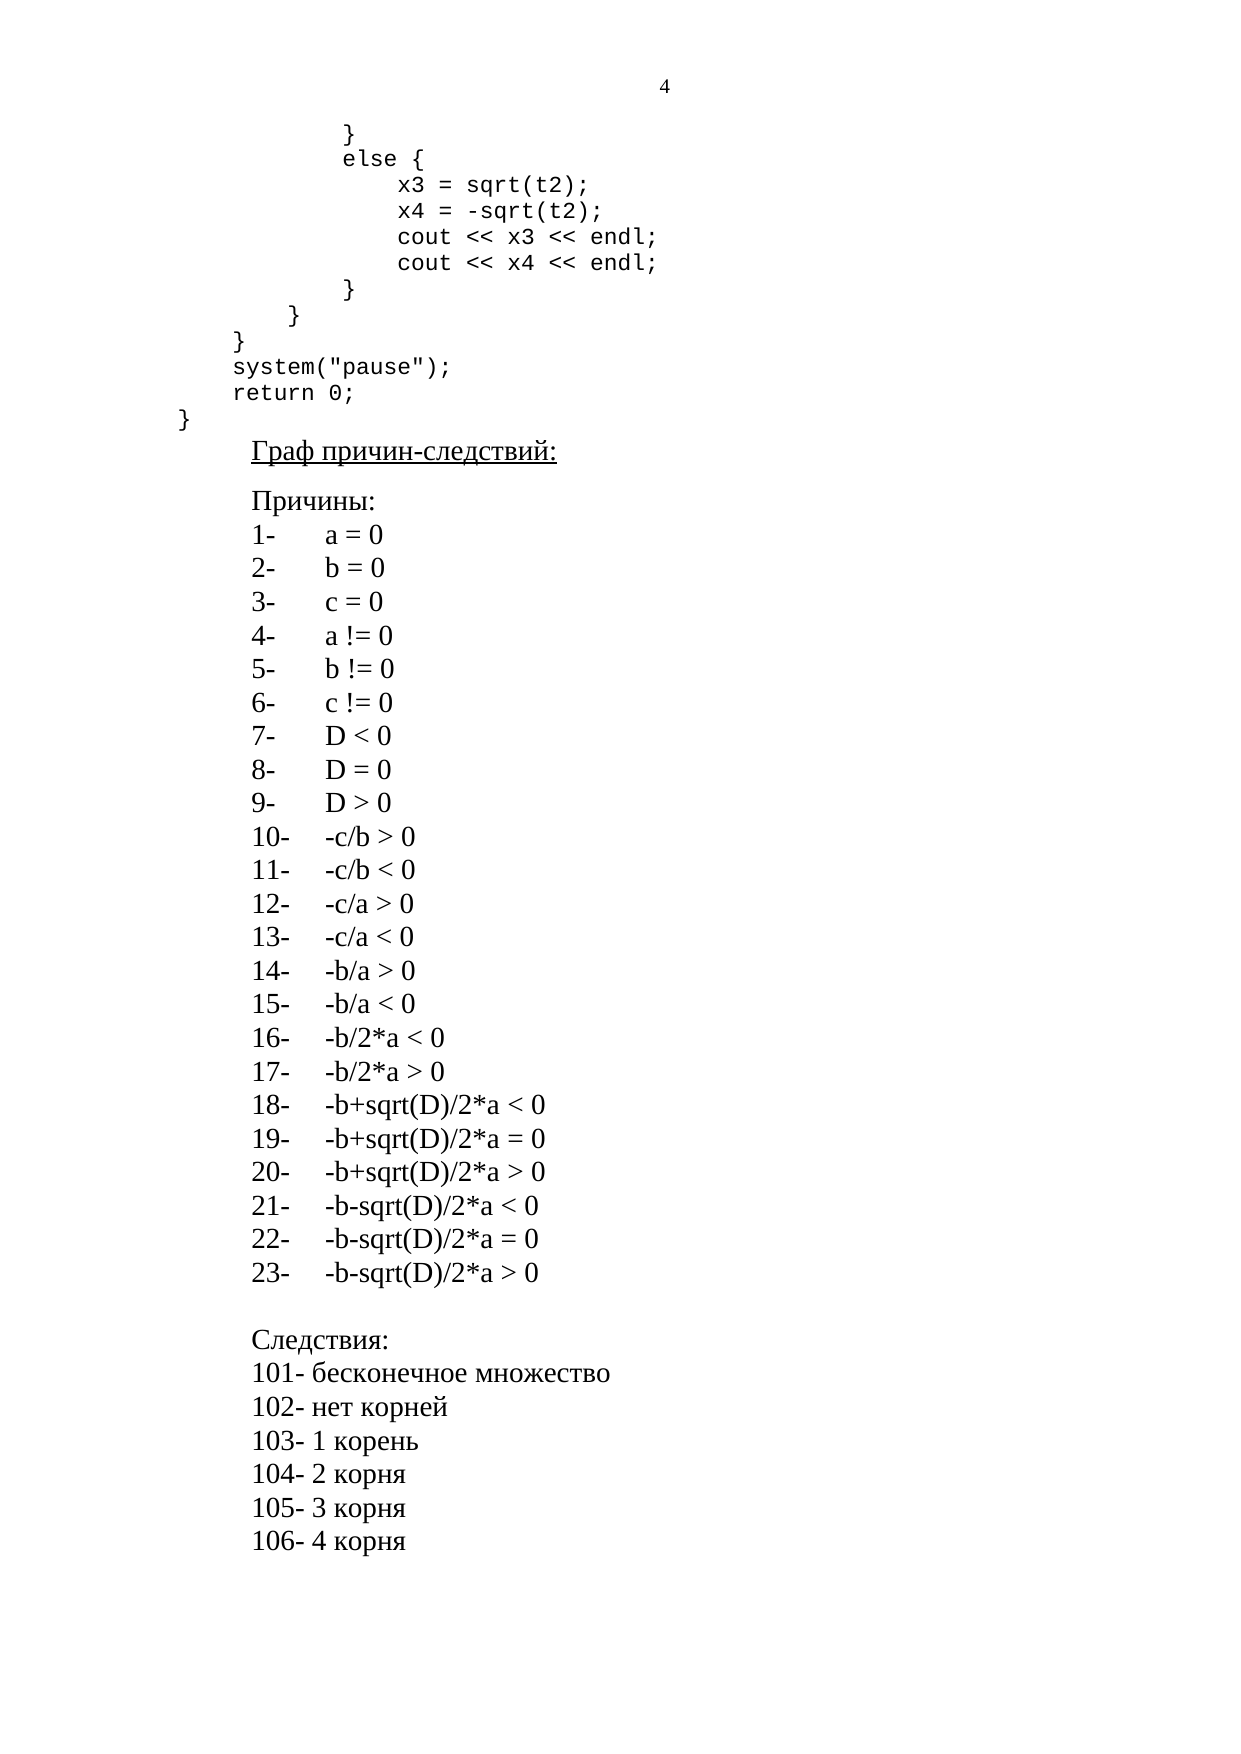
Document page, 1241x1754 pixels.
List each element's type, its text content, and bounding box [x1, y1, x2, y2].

list -b+sqrt(D)/2*a > 0 [177, 1154, 1152, 1188]
list а = 0 [177, 517, 1152, 551]
list return 0; [177, 381, 1152, 407]
list -b/2*a < 0 [177, 1020, 1152, 1054]
list } [177, 122, 1152, 148]
list Граф причин-следствий: [177, 433, 1152, 467]
list x3 = sqrt(t2); [177, 174, 1152, 200]
list cout << x3 << endl; [177, 226, 1152, 252]
list 105- 3 корня [177, 1490, 1152, 1523]
list else { [177, 148, 1152, 174]
list 102- нет корней [177, 1389, 1152, 1423]
list D < 0 [177, 718, 1152, 752]
list } [177, 407, 1152, 433]
list system("pause"); [177, 355, 1152, 381]
list -b/a < 0 [177, 987, 1152, 1020]
list c = 0 [177, 584, 1152, 618]
list b = 0 [177, 551, 1152, 584]
list D > 0 [177, 785, 1152, 819]
list 101- бесконечное множество [177, 1356, 1152, 1389]
list -c/a > 0 [177, 886, 1152, 919]
list } [177, 277, 1152, 303]
list 106- 4 корня [177, 1523, 1152, 1557]
list -b/2*a > 0 [177, 1054, 1152, 1087]
list cout << x4 << endl; [177, 252, 1152, 277]
list a != 0 [177, 618, 1152, 651]
list c != 0 [177, 685, 1152, 718]
list -c/b > 0 [177, 819, 1152, 852]
list -c/b < 0 [177, 852, 1152, 886]
list } [177, 303, 1152, 329]
list } [177, 329, 1152, 355]
list x4 = -sqrt(t2); [177, 200, 1152, 226]
list 103- 1 корень [177, 1423, 1152, 1456]
list b != 0 [177, 651, 1152, 685]
list Следствия: [177, 1322, 1152, 1356]
list -b/a > 0 [177, 953, 1152, 987]
list -b-sqrt(D)/2*a > 0 [177, 1255, 1152, 1288]
list -c/a < 0 [177, 919, 1152, 953]
list -b-sqrt(D)/2*a = 0 [177, 1221, 1152, 1255]
list D = 0 [177, 752, 1152, 785]
list 104- 2 корня [177, 1456, 1152, 1490]
list -b-sqrt(D)/2*a < 0 [177, 1188, 1152, 1221]
list -b+sqrt(D)/2*a = 0 [177, 1121, 1152, 1154]
list -b+sqrt(D)/2*a < 0 [177, 1087, 1152, 1121]
text Причины: [177, 483, 1152, 517]
